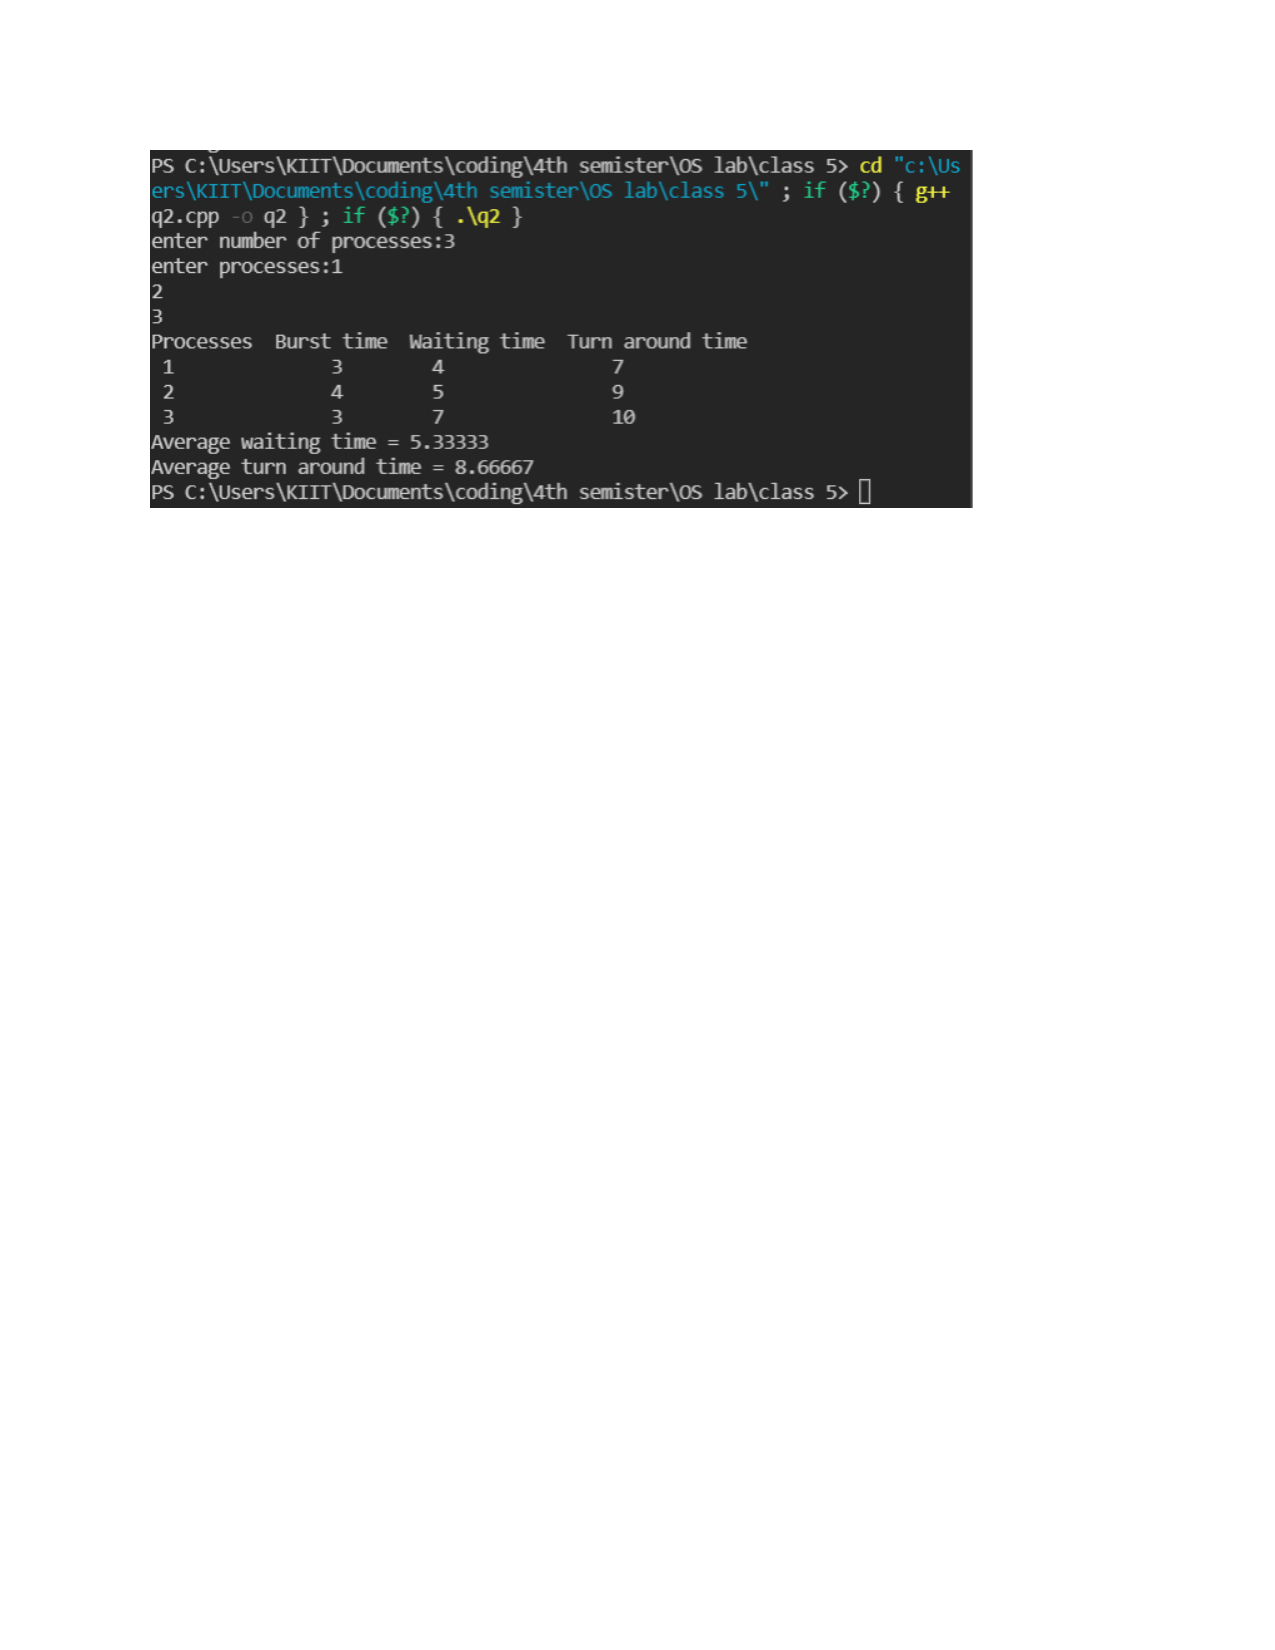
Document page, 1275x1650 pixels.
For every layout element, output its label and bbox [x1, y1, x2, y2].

picture [150, 150, 973, 508]
